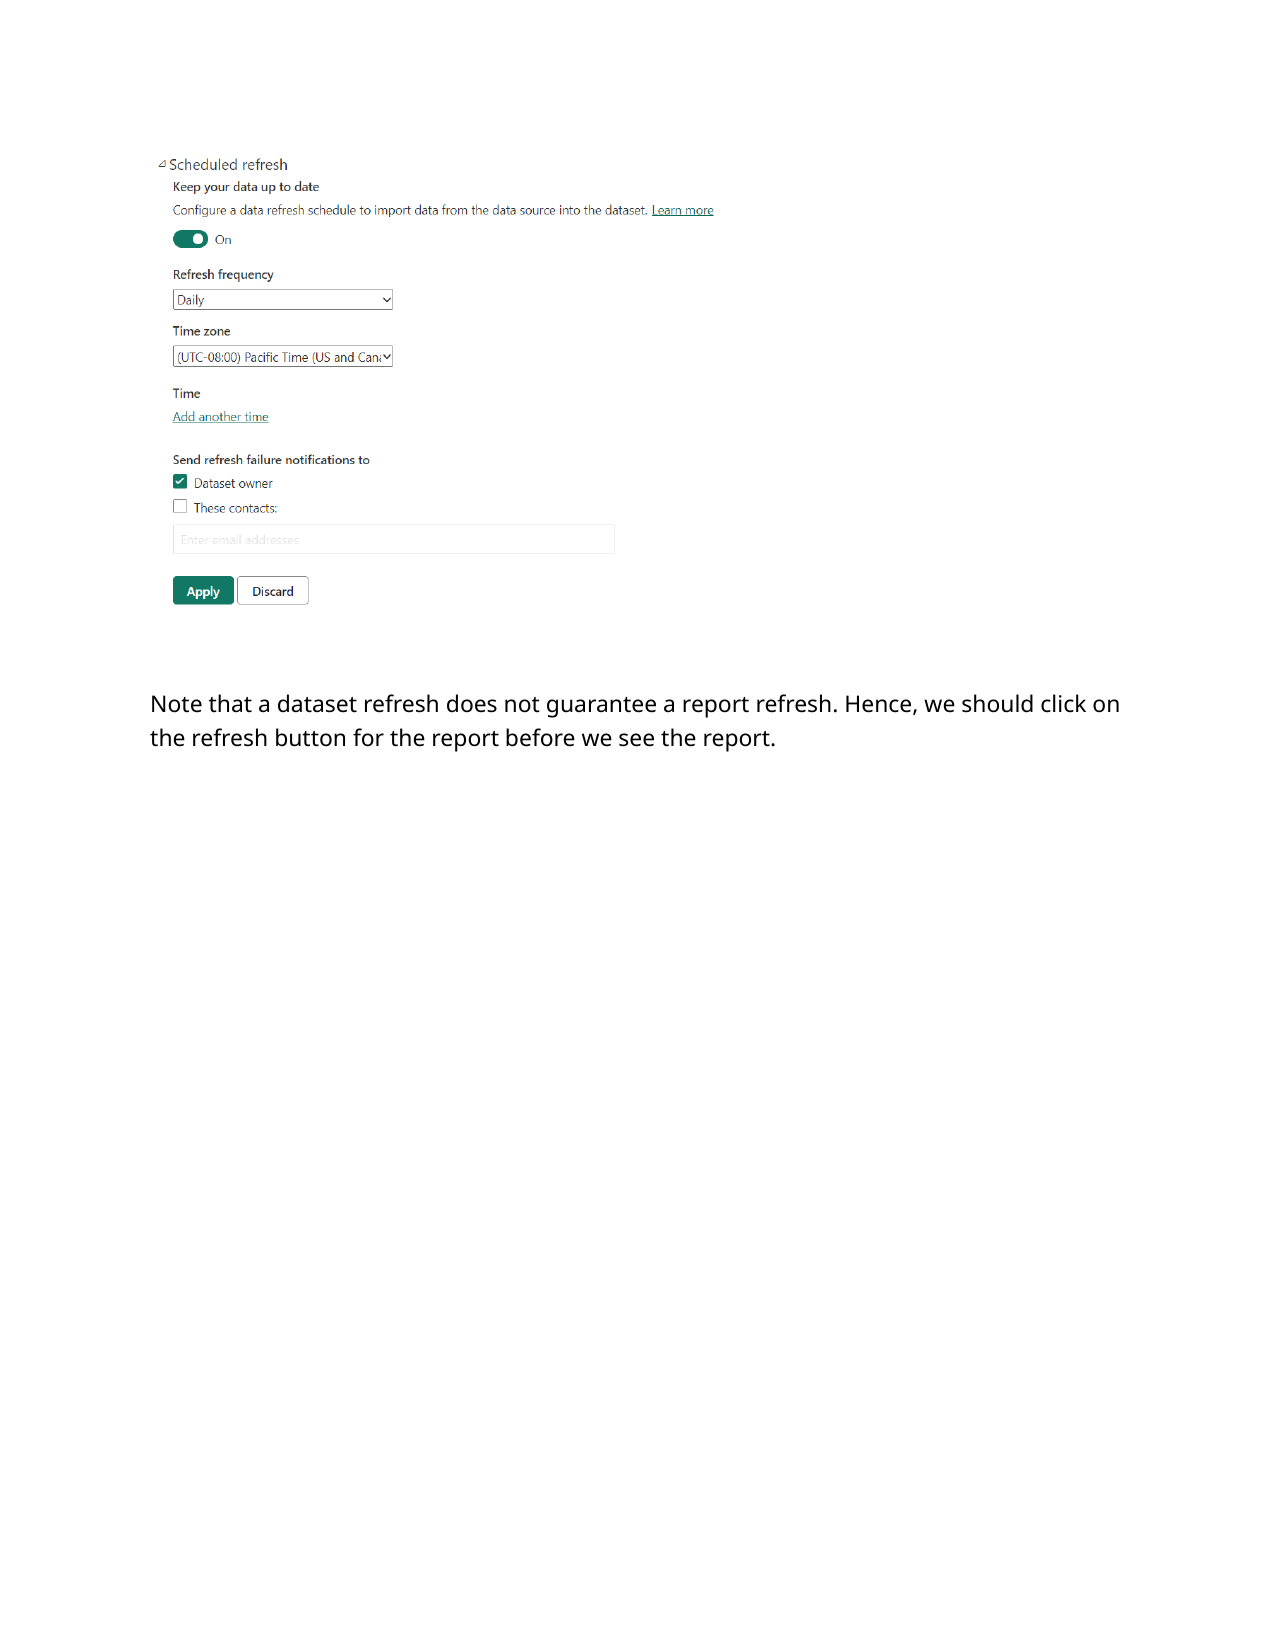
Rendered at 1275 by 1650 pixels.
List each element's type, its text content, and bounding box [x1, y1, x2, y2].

text Note that a dataset refresh does not guarantee a report refresh. Hence, we should click on the refresh button for the report before we see the report. [150, 688, 1125, 753]
picture [150, 150, 727, 619]
